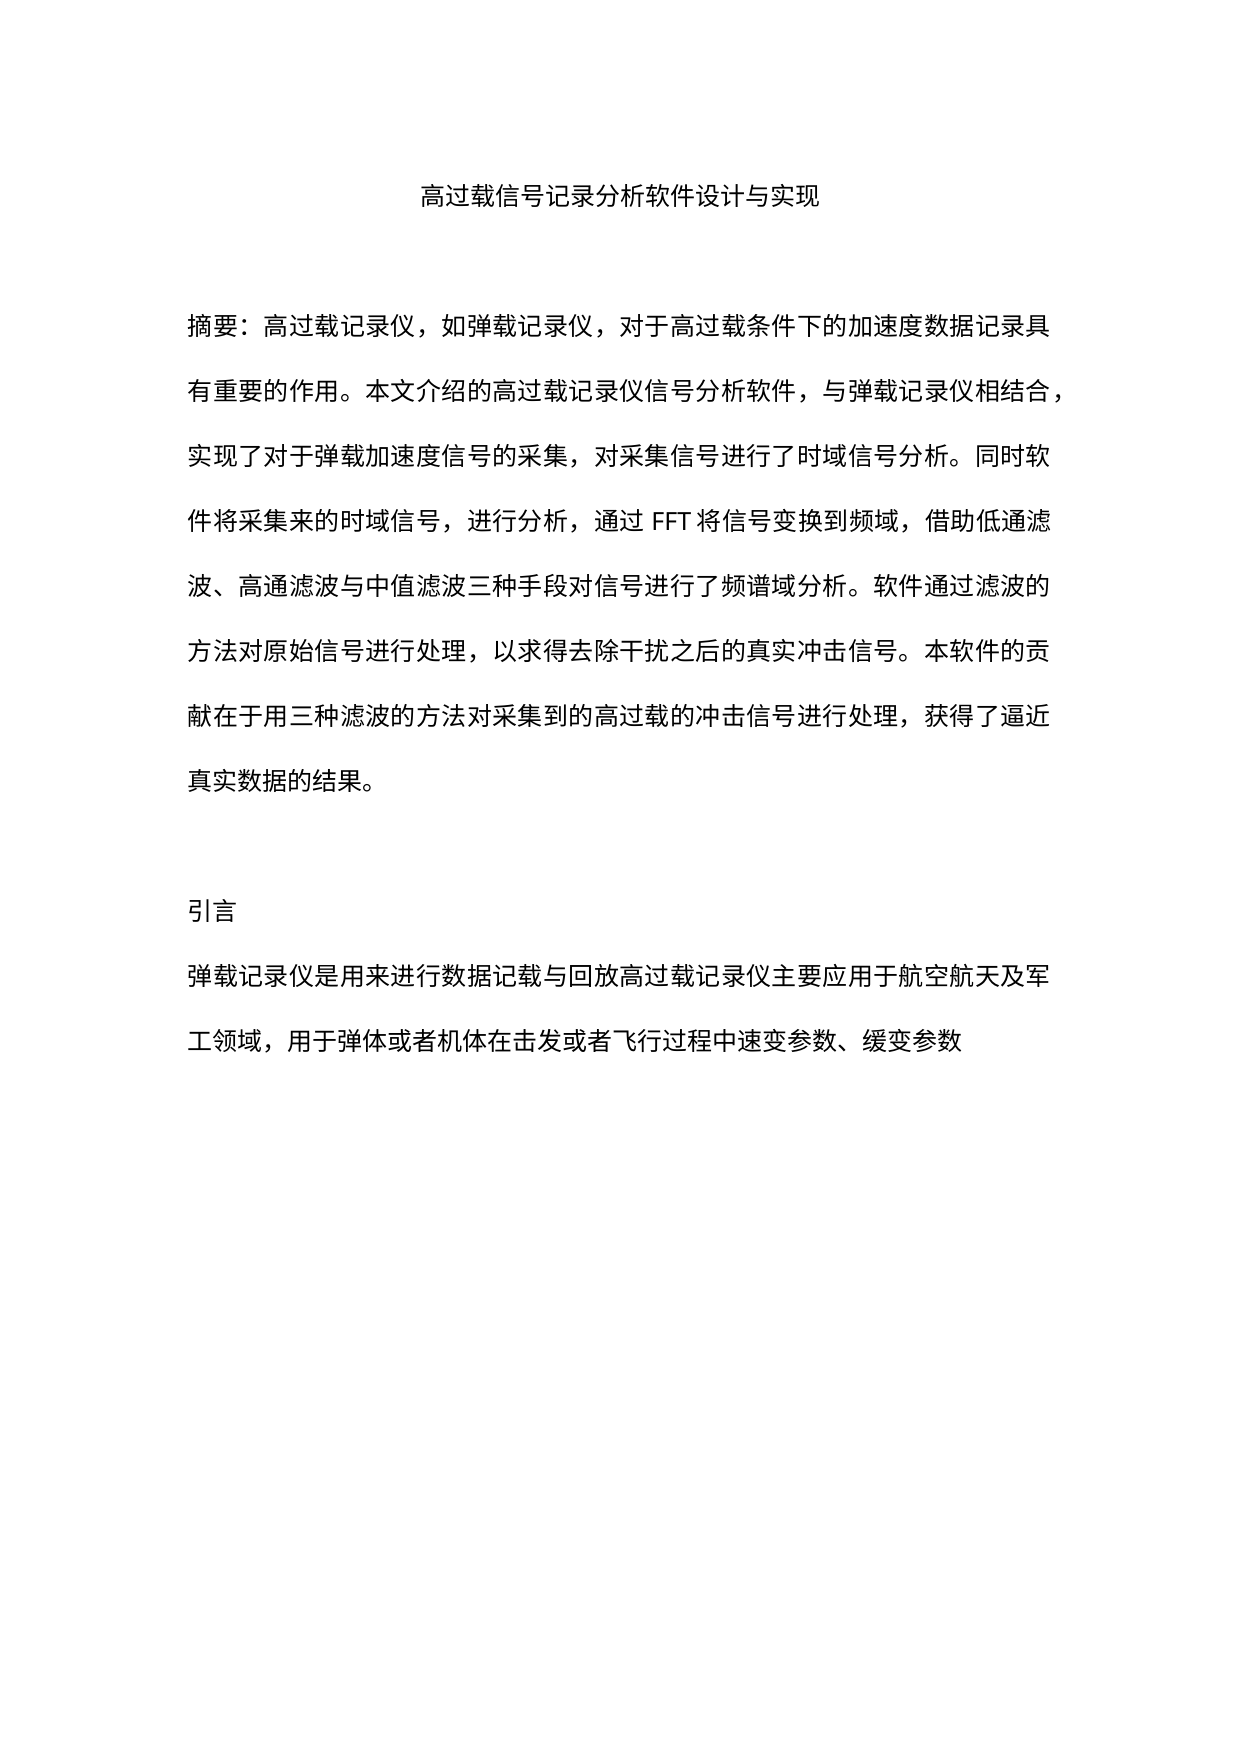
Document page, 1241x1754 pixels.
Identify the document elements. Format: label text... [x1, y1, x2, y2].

text 高过载信号记录分析软件设计与实现 [187, 162, 1053, 227]
text 引言 [187, 877, 1053, 942]
text 弹载记录仪是用来进行数据记载与回放高过载记录仪主要应用于航空航天及军工领域，用于弹体或者机体在击发或者飞行过程中速变参数、缓变参数 [187, 942, 1053, 1072]
text 摘要：高过载记录仪，如弹载记录仪，对于高过载条件下的加速度数据记录具有重要的作用。本文介绍的高过载记录仪信号分析软件，与弹载记录仪相结合，实现了对于弹载加速度信号的采集，对采集信号进行了时域信号分析。同时软件将采集来的时域信号，进行分析，通过FFT将信号变换到频域，借助低通滤波、高通滤波与中值滤波三种手段对信号进行了频谱域分析。软件通过滤波的方法对原始信号进行处理，以求得去除干扰之后的真实冲击信号。本软件的贡献在于用三种滤波的方法对采集到的高过载的冲击信号进行处理，获得了逼近真实数据的结果。 [187, 292, 1053, 812]
